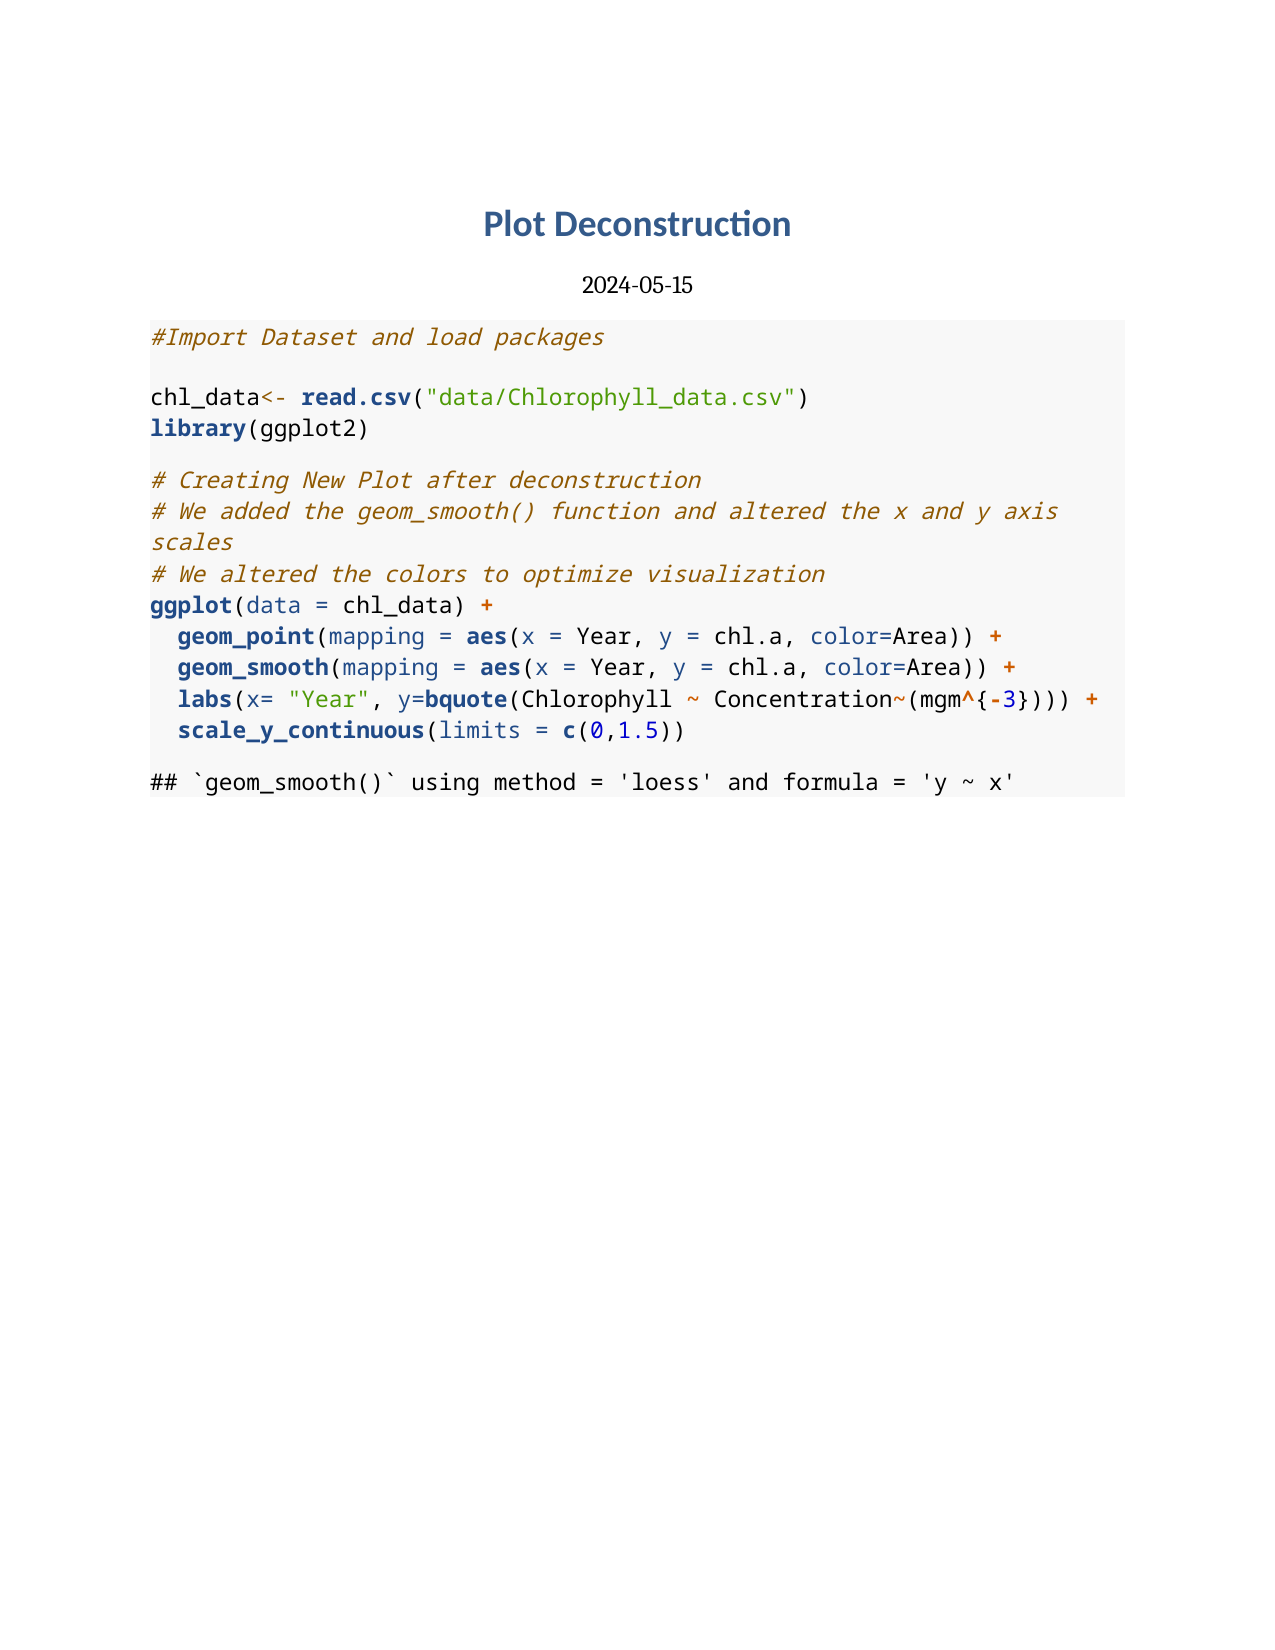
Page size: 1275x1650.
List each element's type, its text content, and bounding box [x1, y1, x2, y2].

text #Import Dataset and load packages chl_data<- read.csv("data/Chlorophyll_data.csv") library(ggplot2) [150, 320, 1125, 443]
text # Creating New Plot after deconstruction # We added the geom_smooth() function and altered the x and y axis scales # We altered the colors to optimize visualization ggplot(data = chl_data) + geom_point(mapping = aes(x = Year, y = chl.a, color=Area)) + geom_smooth(mapping = aes(x = Year, y = chl.a, color=Area)) + labs(x= "Year", y=bquote(Chlorophyll ~ Concentration~(mgm^{-3}))) + scale_y_continuous(limits = c(0,1.5)) [150, 464, 1125, 745]
text ## `geom_smooth()` using method = 'loess' and formula = 'y ~ x' [150, 766, 1125, 797]
text 2024-05-15 [150, 271, 1125, 299]
title Plot Deconstruction [150, 200, 1125, 246]
